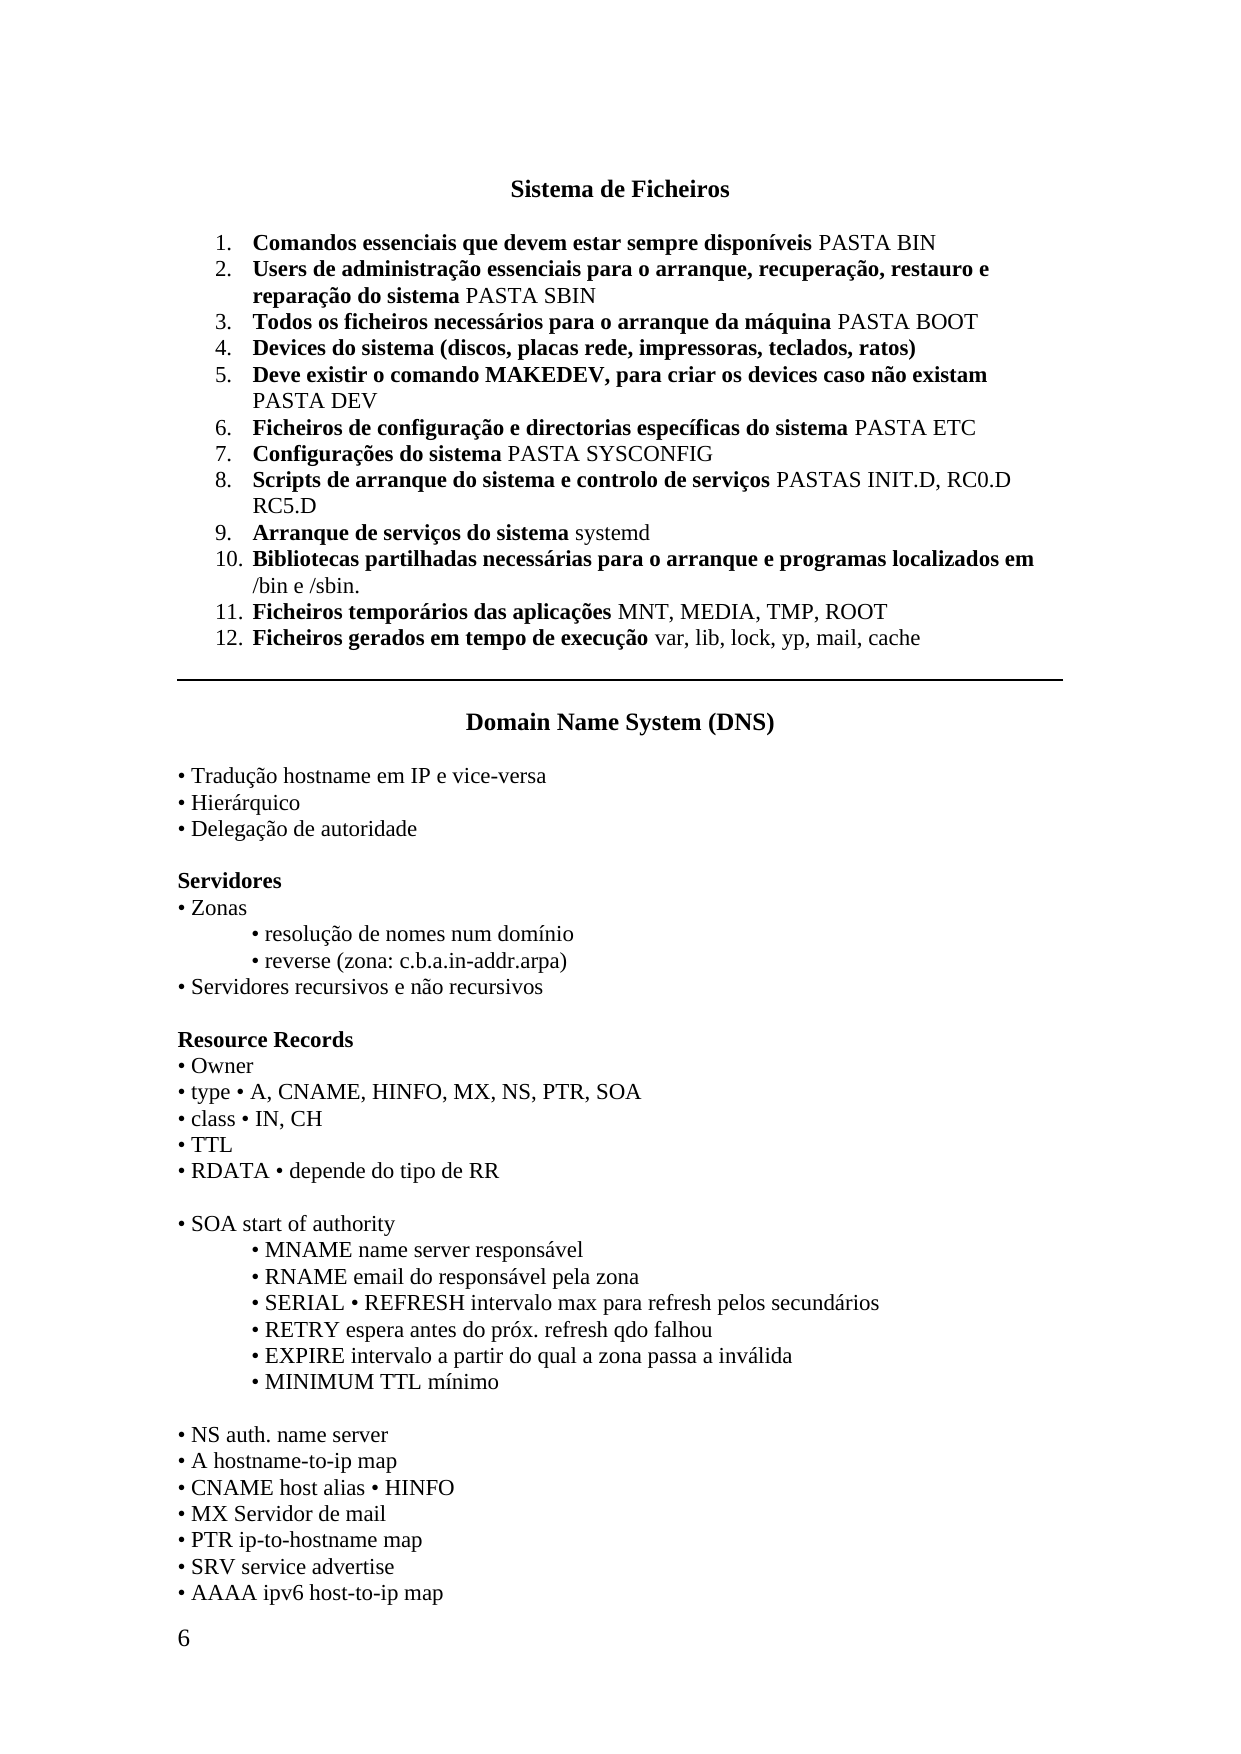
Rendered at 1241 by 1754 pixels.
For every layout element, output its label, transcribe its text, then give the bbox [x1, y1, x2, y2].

text • TTL [177, 1131, 1063, 1157]
text • PTR ip-to-hostname map [177, 1526, 1063, 1553]
text • CNAME host alias • HINFO [177, 1474, 1063, 1500]
text • SERIAL • REFRESH intervalo max para refresh pelos secundários [251, 1289, 1063, 1316]
text • SOA start of authority [177, 1210, 1063, 1237]
list Todos os ficheiros necessários para o arranque da máquina PASTA BOOT [215, 308, 1063, 334]
list Configurações do sistema PASTA SYSCONFIG [215, 440, 1063, 466]
list Ficheiros temporários das aplicações MNT, MEDIA, TMP, ROOT [215, 598, 1063, 624]
text • resolução de nomes num domínio [177, 920, 1063, 947]
text • A hostname-to-ip map [177, 1447, 1063, 1474]
text • Hierárquico [177, 788, 1063, 815]
text • RETRY espera antes do próx. refresh qdo falhou [251, 1316, 1063, 1342]
text • RDATA • depende do tipo de RR [177, 1157, 1063, 1184]
text • AAAA ipv6 host-to-ip map [177, 1579, 1063, 1606]
text • reverse (zona: c.b.a.in-addr.arpa) [177, 947, 1063, 973]
text • type • A, CNAME, HINFO, MX, NS, PTR, SOA [177, 1078, 1063, 1105]
list Scripts de arranque do sistema e controlo de serviços PASTAS INIT.D, RC0.D RC5.D [215, 466, 1063, 519]
list Devices do sistema (discos, placas rede, impressoras, teclados, ratos) [215, 334, 1063, 361]
text Domain Name System (DNS) [177, 707, 1063, 736]
text • Servidores recursivos e não recursivos [177, 973, 1063, 999]
text Resource Records [177, 1026, 1063, 1052]
list Bibliotecas partilhadas necessárias para o arranque e programas localizados em /bin e /sbin. [215, 545, 1063, 598]
text • MX Servidor de mail [177, 1500, 1063, 1526]
text • MINIMUM TTL mínimo [251, 1368, 1063, 1395]
text • EXPIRE intervalo a partir do qual a zona passa a inválida [251, 1342, 1063, 1368]
text Servidores [177, 868, 1063, 894]
text • MNAME name server responsável [251, 1237, 1063, 1263]
list Users de administração essenciais para o arranque, recuperação, restauro e reparação do sistema PASTA SBIN [215, 255, 1063, 308]
text Sistema de Ficheiros [177, 174, 1063, 203]
list Comandos essenciais que devem estar sempre disponíveis PASTA BIN [215, 229, 1063, 255]
list Ficheiros gerados em tempo de execução var, lib, lock, yp, mail, cache [215, 624, 1063, 651]
text • Tradução hostname em IP e vice-versa [177, 762, 1063, 788]
text • SRV service advertise [177, 1553, 1063, 1579]
text • Owner [177, 1052, 1063, 1078]
text • class • IN, CH [177, 1105, 1063, 1131]
text • Delegação de autoridade [177, 815, 1063, 841]
text • RNAME email do responsável pela zona [251, 1263, 1063, 1289]
text • NS auth. name server [177, 1421, 1063, 1447]
list Arranque de serviços do sistema systemd [215, 519, 1063, 545]
list Ficheiros de configuração e directorias específicas do sistema PASTA ETC [215, 413, 1063, 440]
list Deve existir o comando MAKEDEV, para criar os devices caso não existam PASTA DEV [215, 361, 1063, 413]
text • Zonas [177, 894, 1063, 920]
